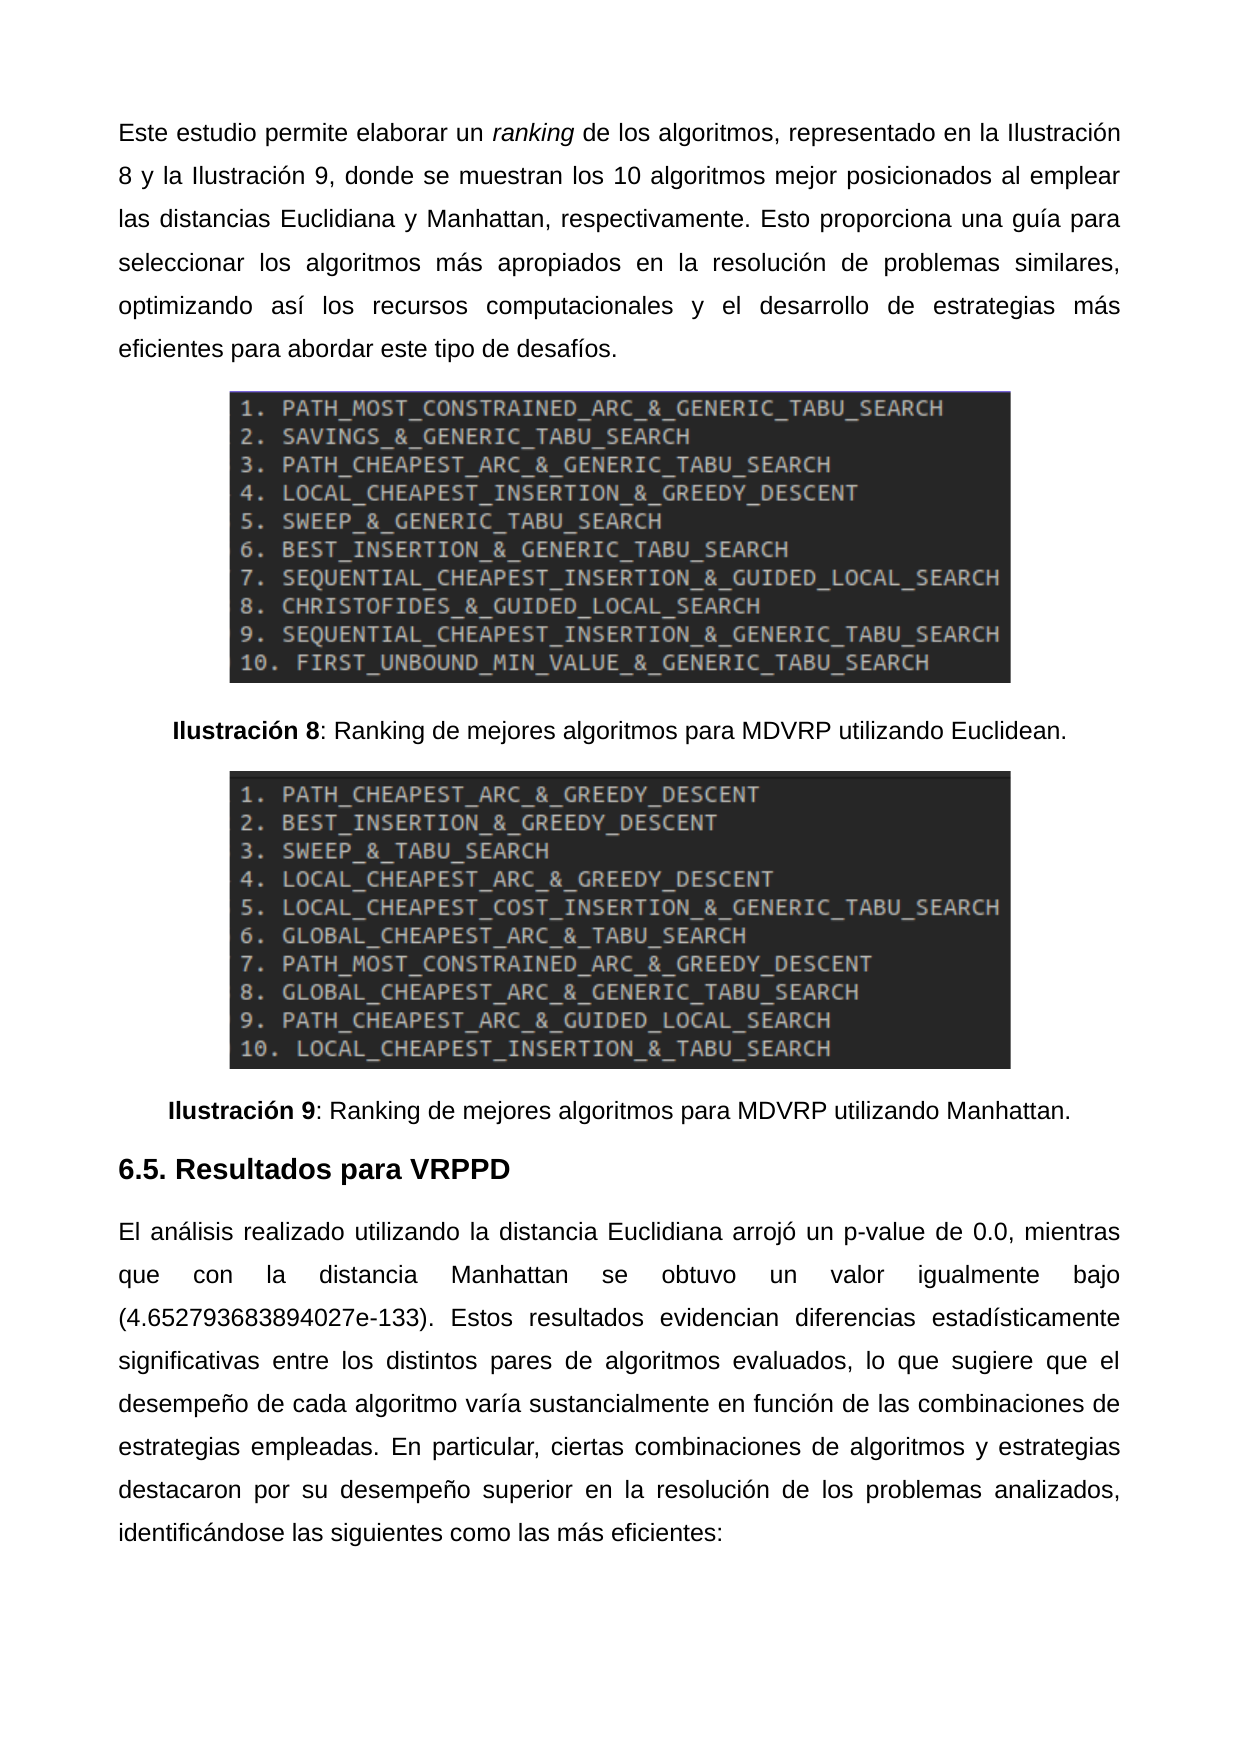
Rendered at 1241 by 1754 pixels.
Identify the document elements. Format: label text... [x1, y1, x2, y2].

text Este estudio permite elaborar un ranking de los algoritmos, representado en la Ilustración 8 y la Ilustración 9, donde se muestran los 10 algoritmos mejor posicionados al emplear las distancias Euclidiana y Manhattan, respectivamente. Esto proporciona una guía para seleccionar los algoritmos más apropiados en la resolución de problemas similares, optimizando así los recursos computacionales y el desarrollo de estrategias más eficientes para abordar este tipo de desafíos. [118, 118, 1122, 362]
text Ilustración 9: Ranking de mejores algoritmos para MDVRP utilizando Manhattan. [118, 1096, 1122, 1125]
text Ilustración 8: Ranking de mejores algoritmos para MDVRP utilizando Euclidean. [118, 716, 1122, 745]
picture [229, 391, 1011, 683]
text 6.5. Resultados para VRPPD [118, 1152, 1122, 1185]
text El análisis realizado utilizando la distancia Euclidiana arrojó un p-value de 0.0, mientras que con la distancia Manhattan se obtuvo un valor igualmente bajo (4.652793683894027e-133). Estos resultados evidencian diferencias estadísticamente significativas entre los distintos pares de algoritmos evaluados, lo que sugiere que el desempeño de cada algoritmo varía sustancialmente en función de las combinaciones de estrategias empleadas. En particular, ciertas combinaciones de algoritmos y estrategias destacaron por su desempeño superior en la resolución de los problemas analizados, identificándose las siguientes como las más eficientes: [118, 1217, 1122, 1547]
picture [229, 771, 1011, 1069]
